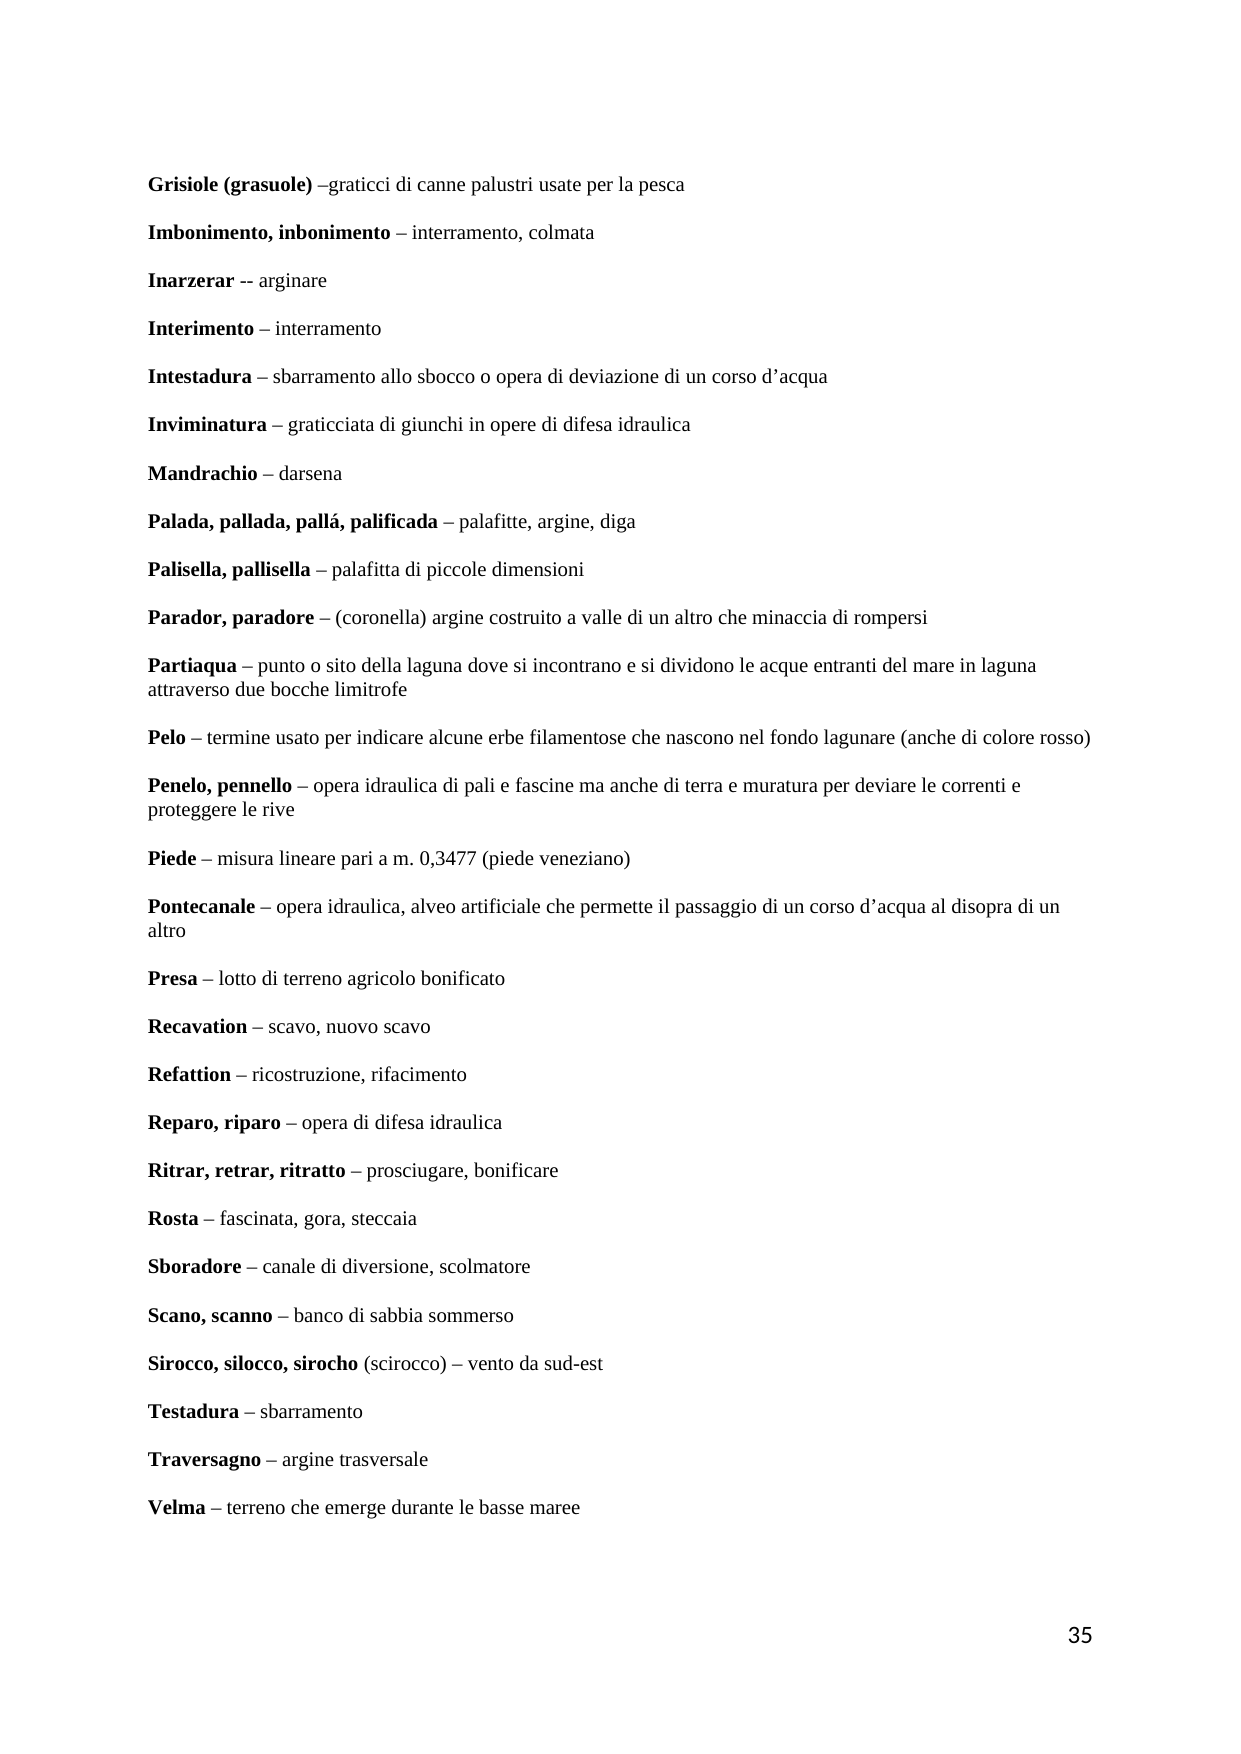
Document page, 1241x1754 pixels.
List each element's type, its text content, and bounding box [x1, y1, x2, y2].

text Pontecanale – opera idraulica, alveo artificiale che permette il passaggio di un corso d’acqua al disopra di un altro [148, 893, 1093, 942]
text Refattion – ricostruzione, rifacimento [148, 1062, 1093, 1086]
text Intestadura – sbarramento allo sbocco o opera di deviazione di un corso d’acqua [148, 364, 1093, 388]
text Sirocco, silocco, sirocho (scirocco) – vento da sud-est [148, 1351, 1093, 1375]
text Presa – lotto di terreno agricolo bonificato [148, 966, 1093, 990]
text Velma – terreno che emerge durante le basse maree [148, 1495, 1093, 1519]
text Parador, paradore – (coronella) argine costruito a valle di un altro che minaccia di rompersi [148, 605, 1093, 629]
text Sboradore – canale di diversione, scolmatore [148, 1254, 1093, 1278]
text Scano, scanno – banco di sabbia sommerso [148, 1303, 1093, 1327]
text Imbonimento, inbonimento – interramento, colmata [148, 220, 1093, 244]
text Ritrar, retrar, ritratto – prosciugare, bonificare [148, 1158, 1093, 1182]
text Traversagno – argine trasversale [148, 1447, 1093, 1471]
text Testadura – sbarramento [148, 1399, 1093, 1423]
text Palisella, pallisella – palafitta di piccole dimensioni [148, 557, 1093, 581]
text Recavation – scavo, nuovo scavo [148, 1014, 1093, 1038]
text Reparo, riparo – opera di difesa idraulica [148, 1110, 1093, 1134]
text Palada, pallada, pallá, palificada – palafitte, argine, diga [148, 508, 1093, 533]
text Inviminatura – graticciata di giunchi in opere di difesa idraulica [148, 412, 1093, 436]
text Partiaqua – punto o sito della laguna dove si incontrano e si dividono le acque entranti del mare in laguna attraverso due bocche limitrofe [148, 653, 1093, 701]
text Pelo – termine usato per indicare alcune erbe filamentose che nascono nel fondo lagunare (anche di colore rosso) [148, 725, 1093, 749]
text Interimento – interramento [148, 316, 1093, 340]
text Piede – misura lineare pari a m. 0,3477 (piede veneziano) [148, 845, 1093, 869]
text Mandrachio – darsena [148, 460, 1093, 484]
text Grisiole (grasuole) –graticci di canne palustri usate per la pesca [148, 172, 1093, 196]
text Rosta – fascinata, gora, steccaia [148, 1206, 1093, 1230]
text Inarzerar -- arginare [148, 268, 1093, 292]
text Penelo, pennello – opera idraulica di pali e fascine ma anche di terra e muratura per deviare le correnti e proteggere le rive [148, 773, 1093, 821]
